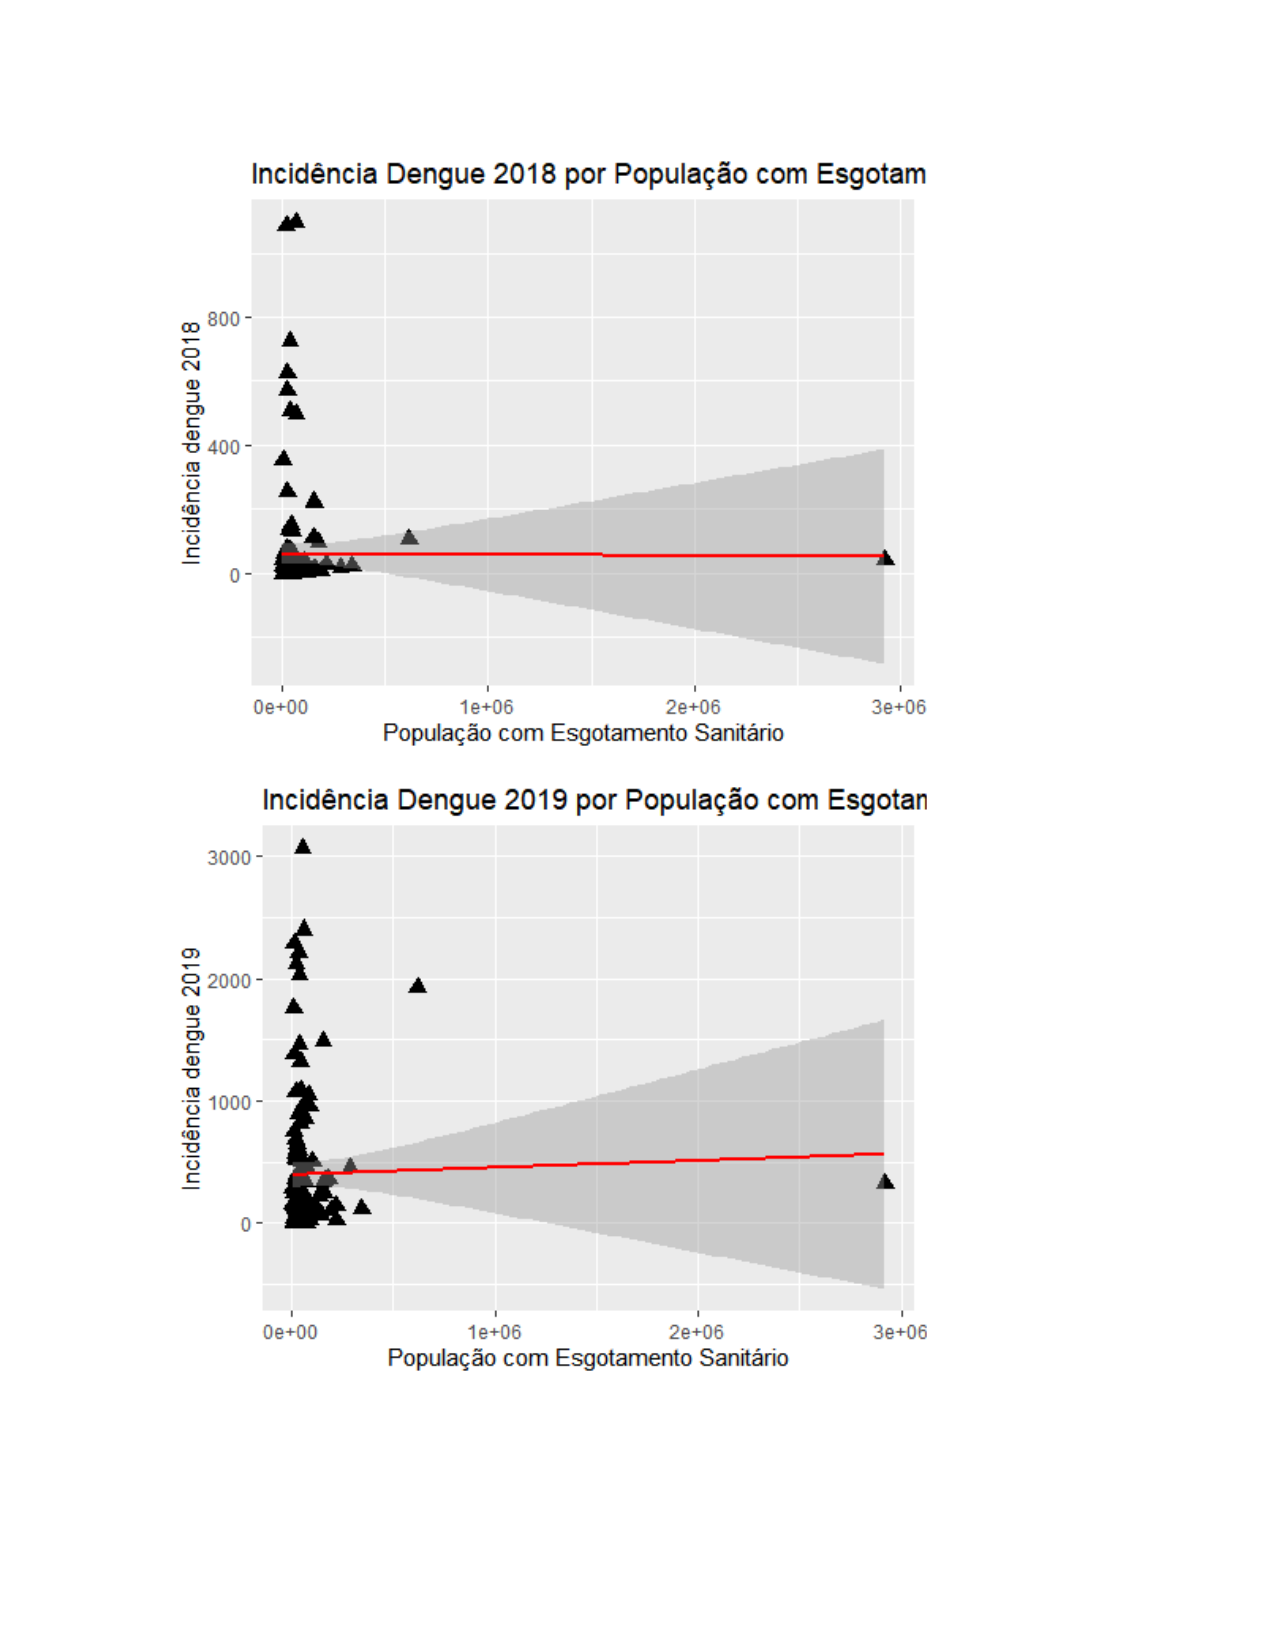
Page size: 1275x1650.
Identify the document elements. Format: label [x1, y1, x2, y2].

picture [168, 150, 927, 757]
picture [168, 775, 927, 1382]
